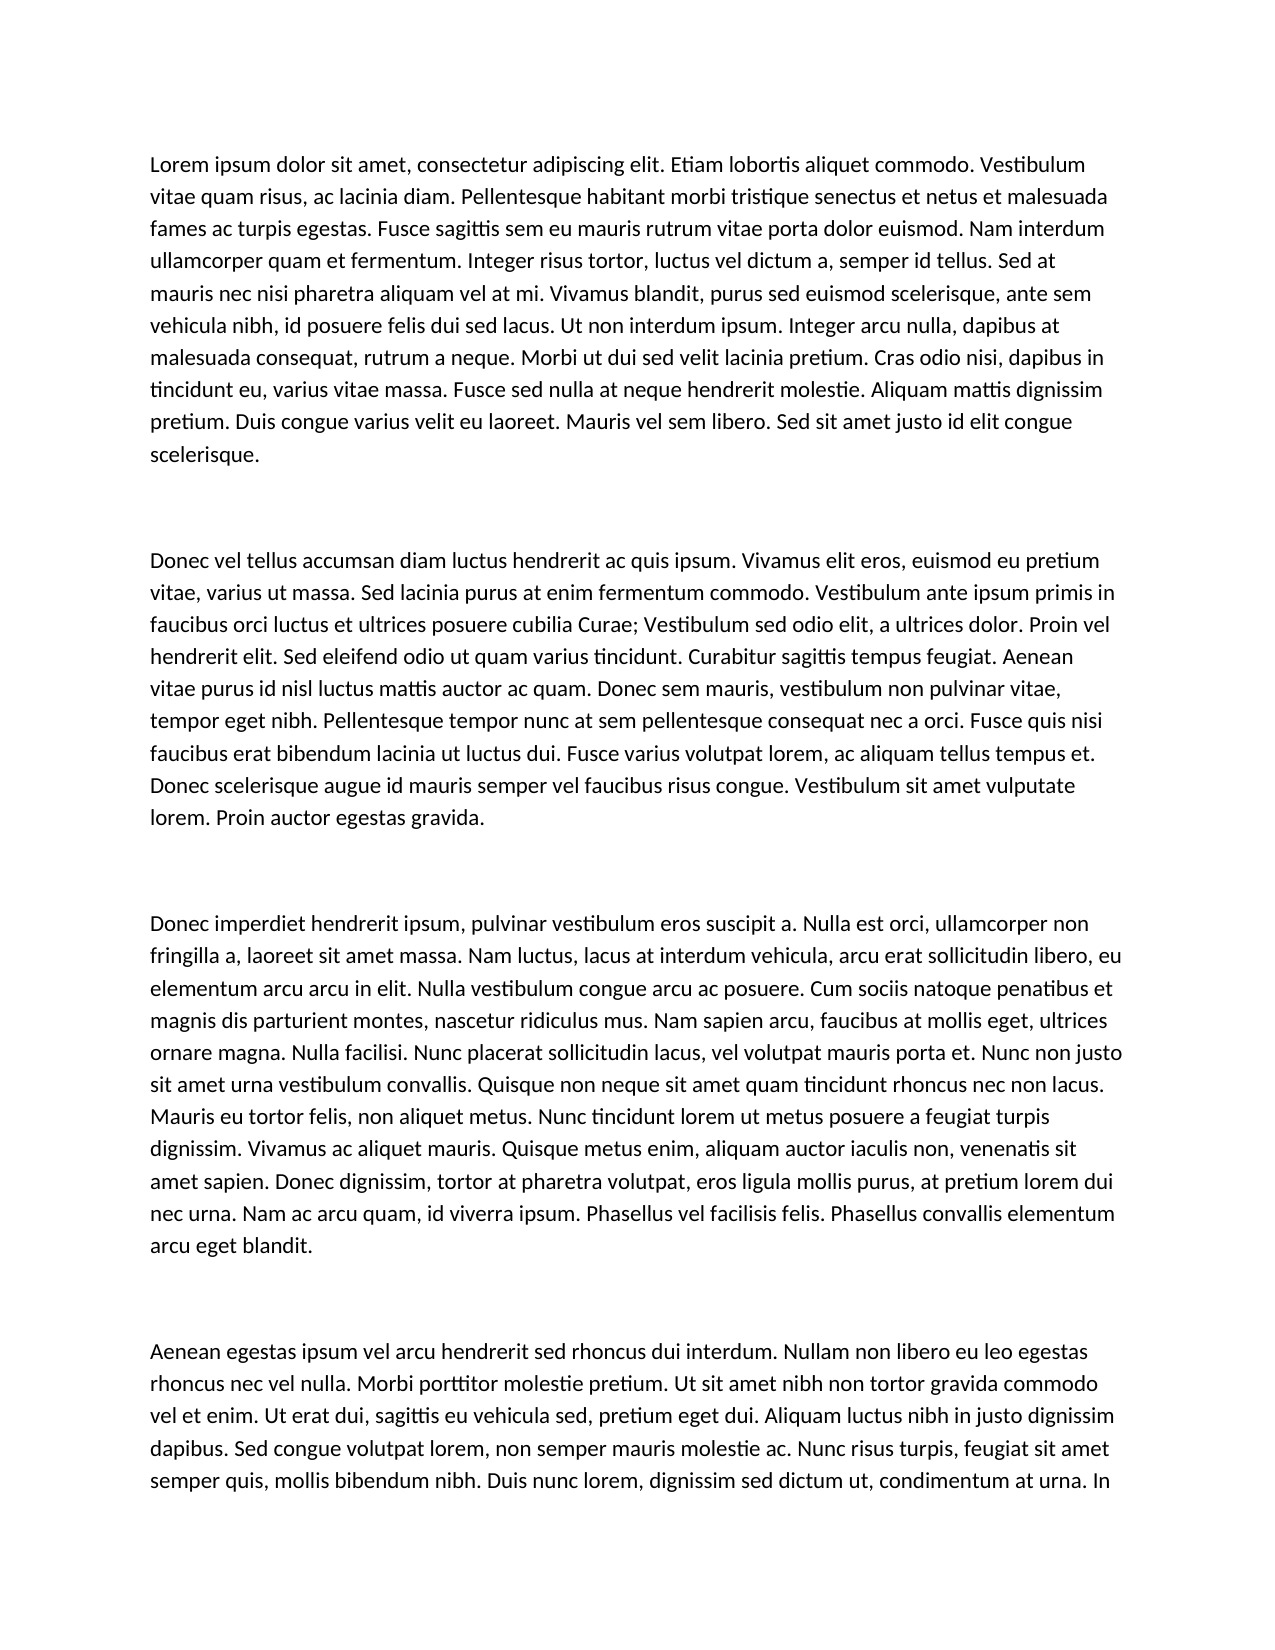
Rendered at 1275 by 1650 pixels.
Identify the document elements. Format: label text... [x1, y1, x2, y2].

text Donec imperdiet hendrerit ipsum, pulvinar vestibulum eros suscipit a. Nulla est orci, ullamcorper non fringilla a, laoreet sit amet massa. Nam luctus, lacus at interdum vehicula, arcu erat sollicitudin libero, eu elementum arcu arcu in elit. Nulla vestibulum congue arcu ac posuere. Cum sociis natoque penatibus et magnis dis parturient montes, nascetur ridiculus mus. Nam sapien arcu, faucibus at mollis eget, ultrices ornare magna. Nulla facilisi. Nunc placerat sollicitudin lacus, vel volutpat mauris porta et. Nunc non justo sit amet urna vestibulum convallis. Quisque non neque sit amet quam tincidunt rhoncus nec non lacus. Mauris eu tortor felis, non aliquet metus. Nunc tincidunt lorem ut metus posuere a feugiat turpis dignissim. Vivamus ac aliquet mauris. Quisque metus enim, aliquam auctor iaculis non, venenatis sit amet sapien. Donec dignissim, tortor at pharetra volutpat, eros ligula mollis purus, at pretium lorem dui nec urna. Nam ac arcu quam, id viverra ipsum. Phasellus vel facilisis felis. Phasellus convallis elementum arcu eget blandit. [150, 909, 1125, 1259]
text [150, 1337, 1125, 1494]
text Lorem ipsum dolor sit amet, consectetur adipiscing elit. Etiam lobortis aliquet commodo. Vestibulum vitae quam risus, ac lacinia diam. Pellentesque habitant morbi tristique senectus et netus et malesuada fames ac turpis egestas. Fusce sagittis sem eu mauris rutrum vitae porta dolor euismod. Nam interdum ullamcorper quam et fermentum. Integer risus tortor, luctus vel dictum a, semper id tellus. Sed at mauris nec nisi pharetra aliquam vel at mi. Vivamus blandit, purus sed euismod scelerisque, ante sem vehicula nibh, id posuere felis dui sed lacus. Ut non interdum ipsum. Integer arcu nulla, dapibus at malesuada consequat, rutrum a neque. Morbi ut dui sed velit lacinia pretium. Cras odio nisi, dapibus in tincidunt eu, varius vitae massa. Fusce sed nulla at neque hendrerit molestie. Aliquam mattis dignissim pretium. Duis congue varius velit eu laoreet. Mauris vel sem libero. Sed sit amet justo id elit congue scelerisque. [150, 150, 1125, 468]
text Donec vel tellus accumsan diam luctus hendrerit ac quis ipsum. Vivamus elit eros, euismod eu pretium vitae, varius ut massa. Sed lacinia purus at enim fermentum commodo. Vestibulum ante ipsum primis in faucibus orci luctus et ultrices posuere cubilia Curae; Vestibulum sed odio elit, a ultrices dolor. Proin vel hendrerit elit. Sed eleifend odio ut quam varius tincidunt. Curabitur sagittis tempus feugiat. Aenean vitae purus id nisl luctus mattis auctor ac quam. Donec sem mauris, vestibulum non pulvinar vitae, tempor eget nibh. Pellentesque tempor nunc at sem pellentesque consequat nec a orci. Fusce quis nisi faucibus erat bibendum lacinia ut luctus dui. Fusce varius volutpat lorem, ac aliquam tellus tempus et. Donec scelerisque augue id mauris semper vel faucibus risus congue. Vestibulum sit amet vulputate lorem. Proin auctor egestas gravida. [150, 546, 1125, 831]
